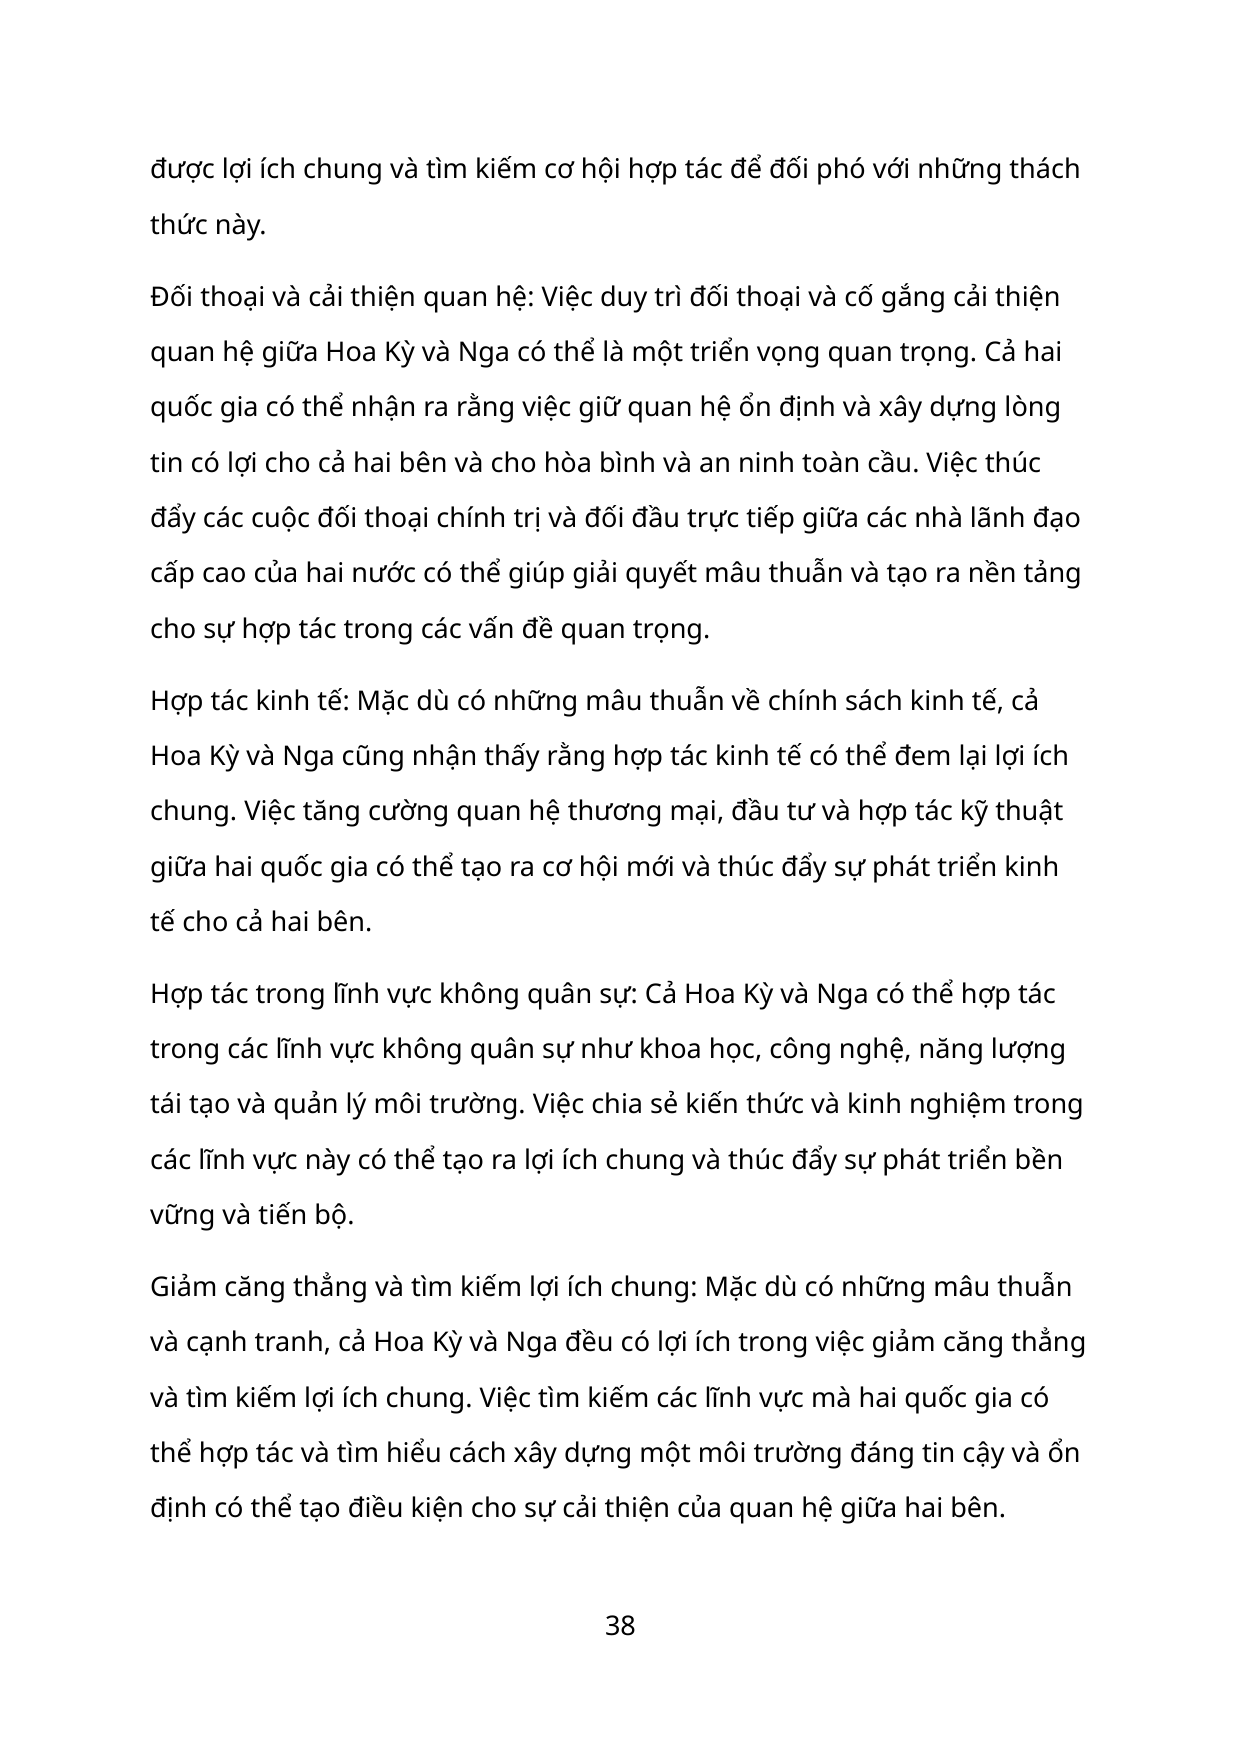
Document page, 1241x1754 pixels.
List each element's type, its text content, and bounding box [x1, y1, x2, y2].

text Hợp tác kinh tế: Mặc dù có những mâu thuẫn về chính sách kinh tế, cả Hoa Kỳ và Nga cũng nhận thấy rằng hợp tác kinh tế có thể đem lại lợi ích chung. Việc tăng cường quan hệ thương mại, đầu tư và hợp tác kỹ thuật giữa hai quốc gia có thể tạo ra cơ hội mới và thúc đẩy sự phát triển kinh tế cho cả hai bên. [150, 681, 1090, 939]
text Hợp tác trong lĩnh vực không quân sự: Cả Hoa Kỳ và Nga có thể hợp tác trong các lĩnh vực không quân sự như khoa học, công nghệ, năng lượng tái tạo và quản lý môi trường. Việc chia sẻ kiến ​​thức và kinh nghiệm trong các lĩnh vực này có thể tạo ra lợi ích chung và thúc đẩy sự phát triển bền vững và tiến bộ. [150, 974, 1090, 1232]
text Giảm căng thẳng và tìm kiếm lợi ích chung: Mặc dù có những mâu thuẫn và cạnh tranh, cả Hoa Kỳ và Nga đều có lợi ích trong việc giảm căng thẳng và tìm kiếm lợi ích chung. Việc tìm kiếm các lĩnh vực mà hai quốc gia có thể hợp tác và tìm hiểu cách xây dựng một môi trường đáng tin cậy và ổn định có thể tạo điều kiện cho sự cải thiện của quan hệ giữa hai bên. [150, 1268, 1090, 1526]
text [150, 150, 1090, 242]
text Đối thoại và cải thiện quan hệ: Việc duy trì đối thoại và cố gắng cải thiện quan hệ giữa Hoa Kỳ và Nga có thể là một triển vọng quan trọng. Cả hai quốc gia có thể nhận ra rằng việc giữ quan hệ ổn định và xây dựng lòng tin có lợi cho cả hai bên và cho hòa bình và an ninh toàn cầu. Việc thúc đẩy các cuộc đối thoại chính trị và đối đầu trực tiếp giữa các nhà lãnh đạo cấp cao của hai nước có thể giúp giải quyết mâu thuẫn và tạo ra nền tảng cho sự hợp tác trong các vấn đề quan trọng. [150, 277, 1090, 646]
